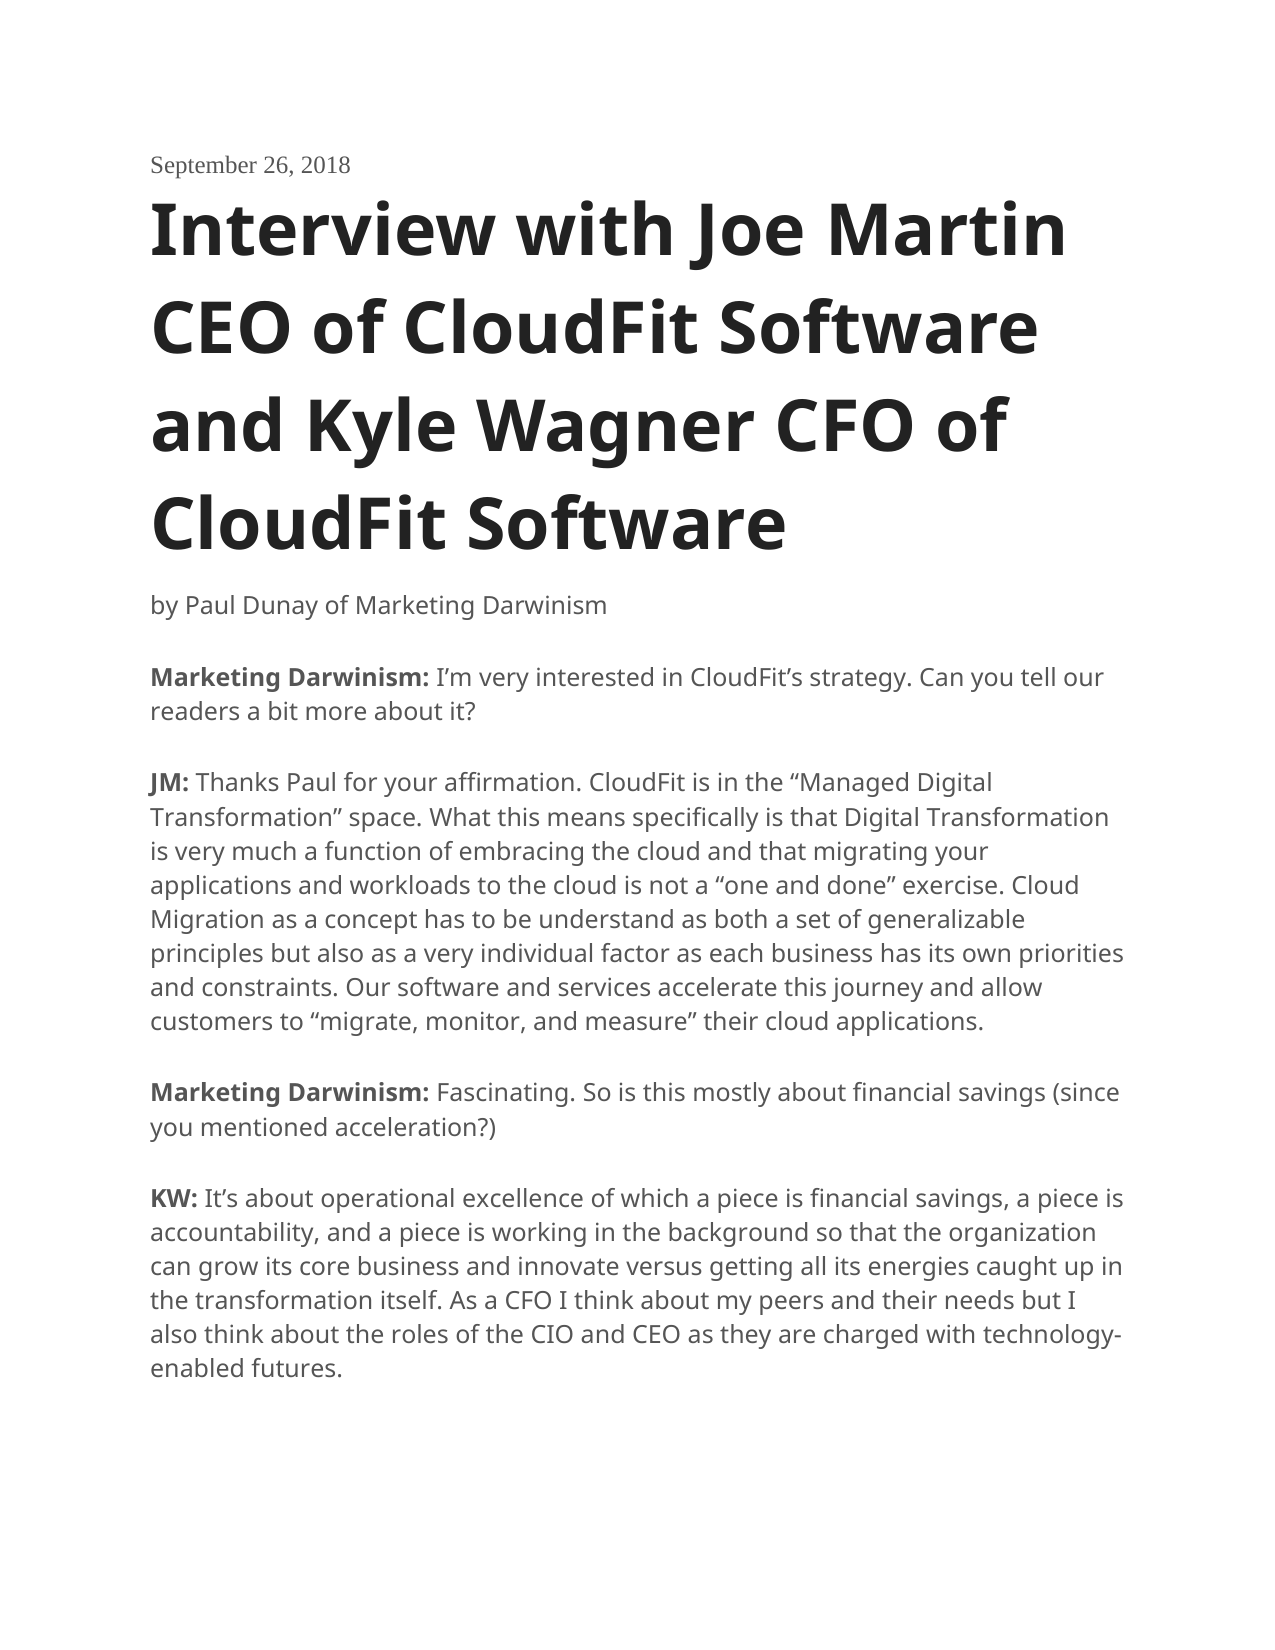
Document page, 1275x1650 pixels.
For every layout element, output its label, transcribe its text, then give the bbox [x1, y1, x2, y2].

text Interview with Joe Martin CEO of CloudFit Software and Kyle Wagner CFO of CloudFit Software [150, 179, 1125, 570]
text KW: It’s about operational excellence of which a piece is financial savings, a piece is accountability, and a piece is working in the background so that the organization can grow its core business and innovate versus getting all its energies caught up in the transformation itself. As a CFO I think about my peers and their needs but I also think about the roles of the CIO and CEO as they are charged with technology-enabled futures. [150, 1181, 1125, 1385]
text Marketing Darwinism: I’m very interested in CloudFit’s strategy. Can you tell our readers a bit more about it? [150, 659, 1125, 728]
text JM: Thanks Paul for your affirmation. CloudFit is in the “Managed Digital Transformation” space. What this means specifically is that Digital Transformation is very much a function of embracing the cloud and that migrating your applications and workloads to the cloud is not a “one and done” exercise. Cloud Migration as a concept has to be understand as both a set of generalizable principles but also as a very individual factor as each business has its own priorities and constraints. Our software and services accelerate this journey and allow customers to “migrate, monitor, and measure” their cloud applications. [150, 765, 1125, 1038]
text Marketing Darwinism: Fascinating. So is this mostly about financial savings (since you mentioned acceleration?) [150, 1075, 1125, 1143]
text September 26, 2018 [150, 150, 1125, 179]
text by Paul Dunay of Marketing Darwinism [150, 588, 1125, 622]
